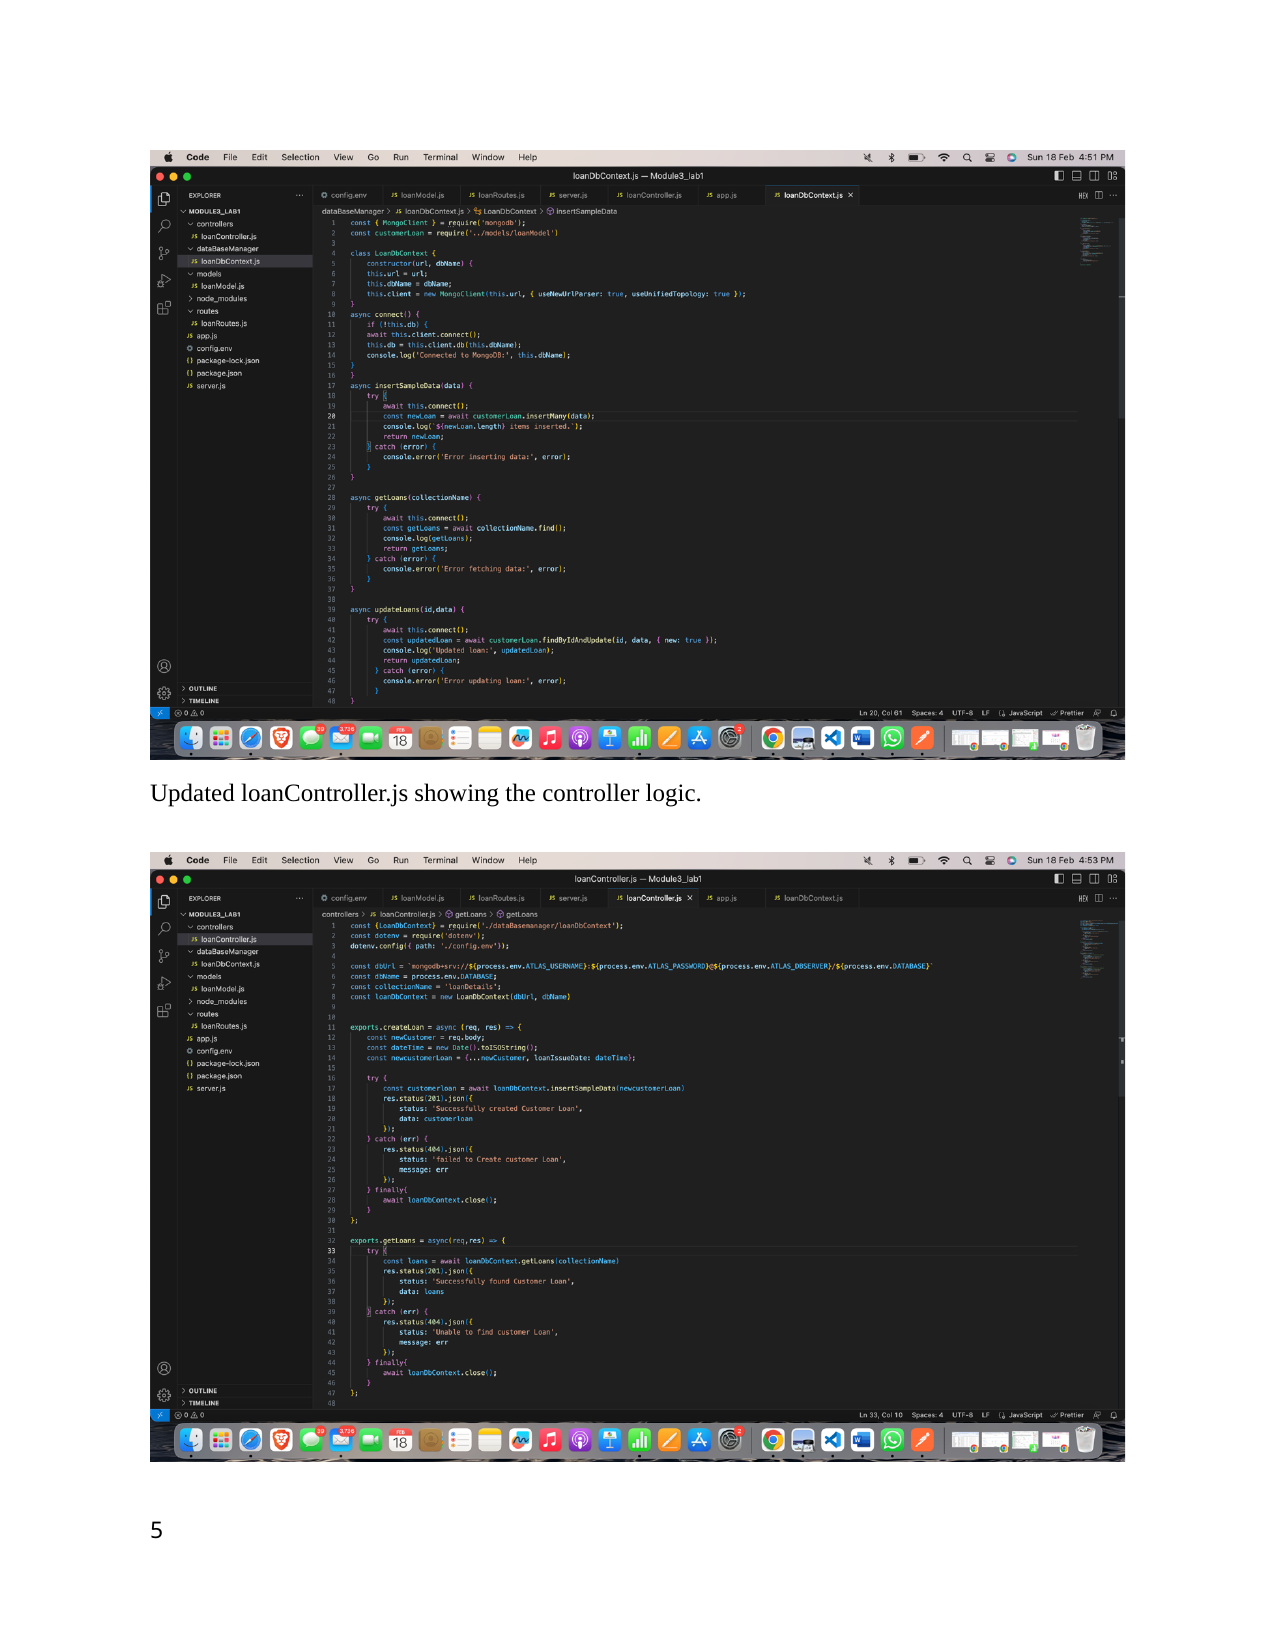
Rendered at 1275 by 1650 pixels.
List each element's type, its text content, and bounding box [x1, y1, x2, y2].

picture [150, 852, 1125, 1462]
picture [150, 150, 1125, 760]
text Updated loanController.js showing the controller logic. [150, 778, 1125, 807]
